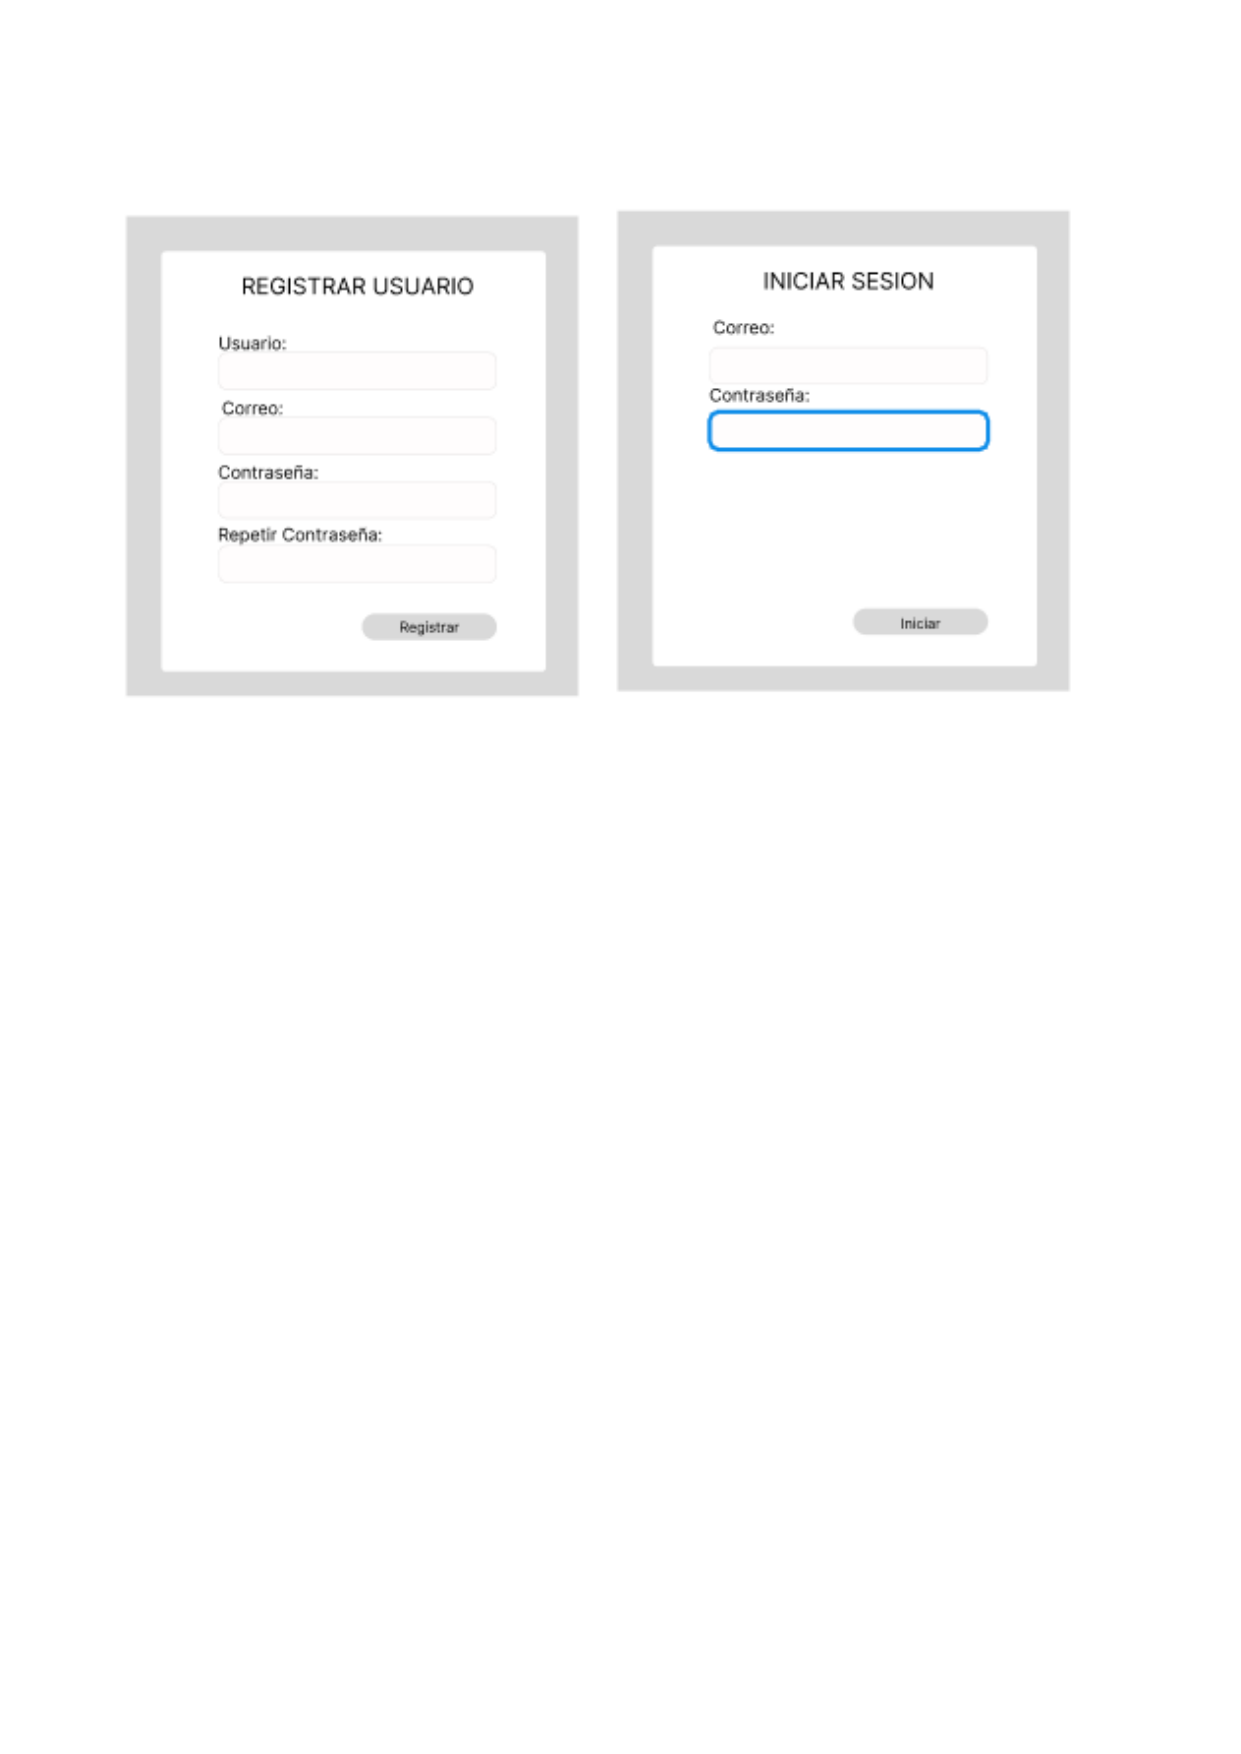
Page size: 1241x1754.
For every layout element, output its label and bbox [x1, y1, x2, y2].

picture [118, 198, 1122, 702]
